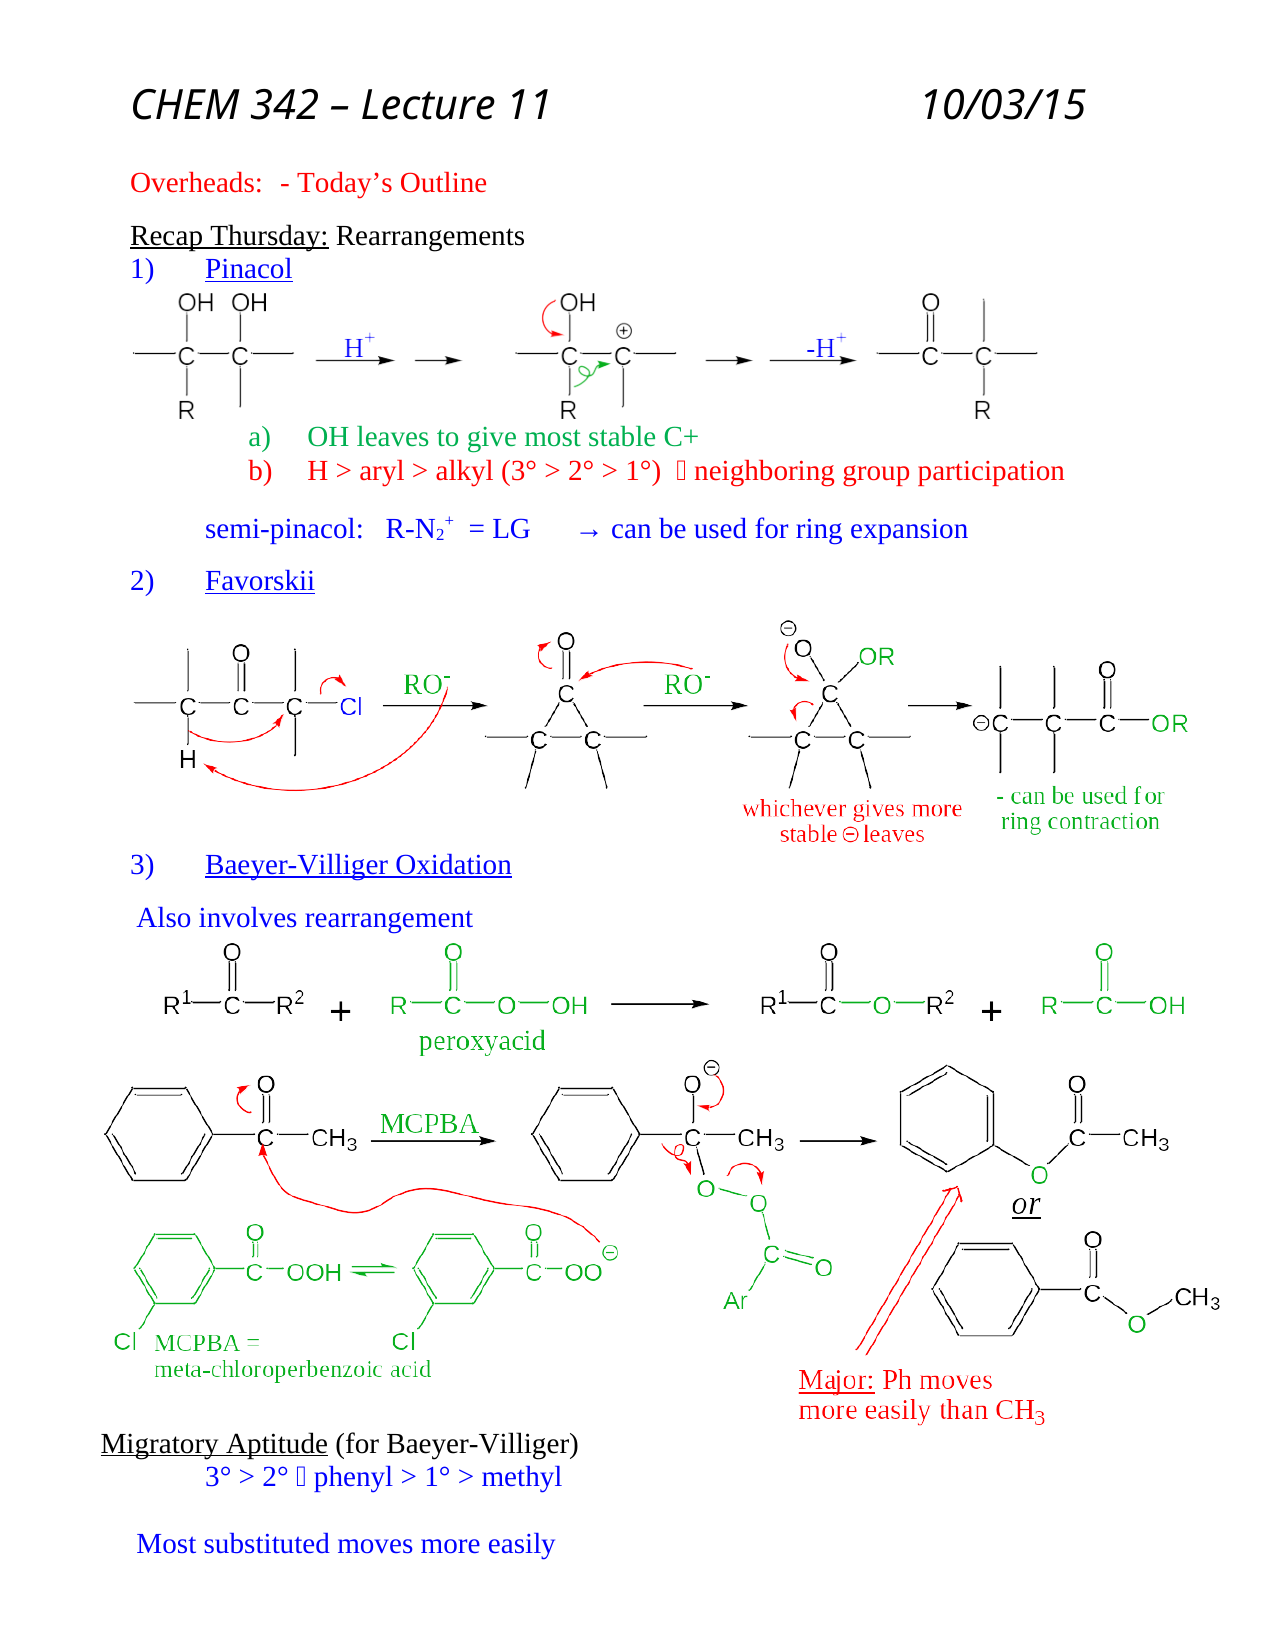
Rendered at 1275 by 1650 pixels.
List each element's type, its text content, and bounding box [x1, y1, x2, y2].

text Overheads: - Today’s Outline [130, 165, 1145, 199]
list Pinacol [130, 252, 1145, 285]
text Also involves rearrangement [136, 900, 1145, 934]
list H > aryl > alkyl (3° > 2° > 1°) neighboring group participation [248, 453, 1145, 487]
text Recap Thursday: Rearrangements [130, 218, 1145, 252]
text 3) Baeyer-Villiger Oxidation [130, 616, 1145, 881]
text 2) Favorskii [130, 563, 1145, 597]
text semi-pinacol: R-N2+ = LG → can be used for ring expansion [136, 511, 1145, 544]
text 3° > 2° phenyl > 1° > methyl [130, 1459, 1145, 1493]
text Migratory Aptitude (for Baeyer-Villiger) [100, 934, 1145, 1459]
text Most substituted moves more easily [136, 1527, 1145, 1560]
list OH leaves to give most stable C+ [248, 419, 1145, 453]
text CHEM 342 – Lecture 11 10/03/15 [130, 75, 1145, 132]
